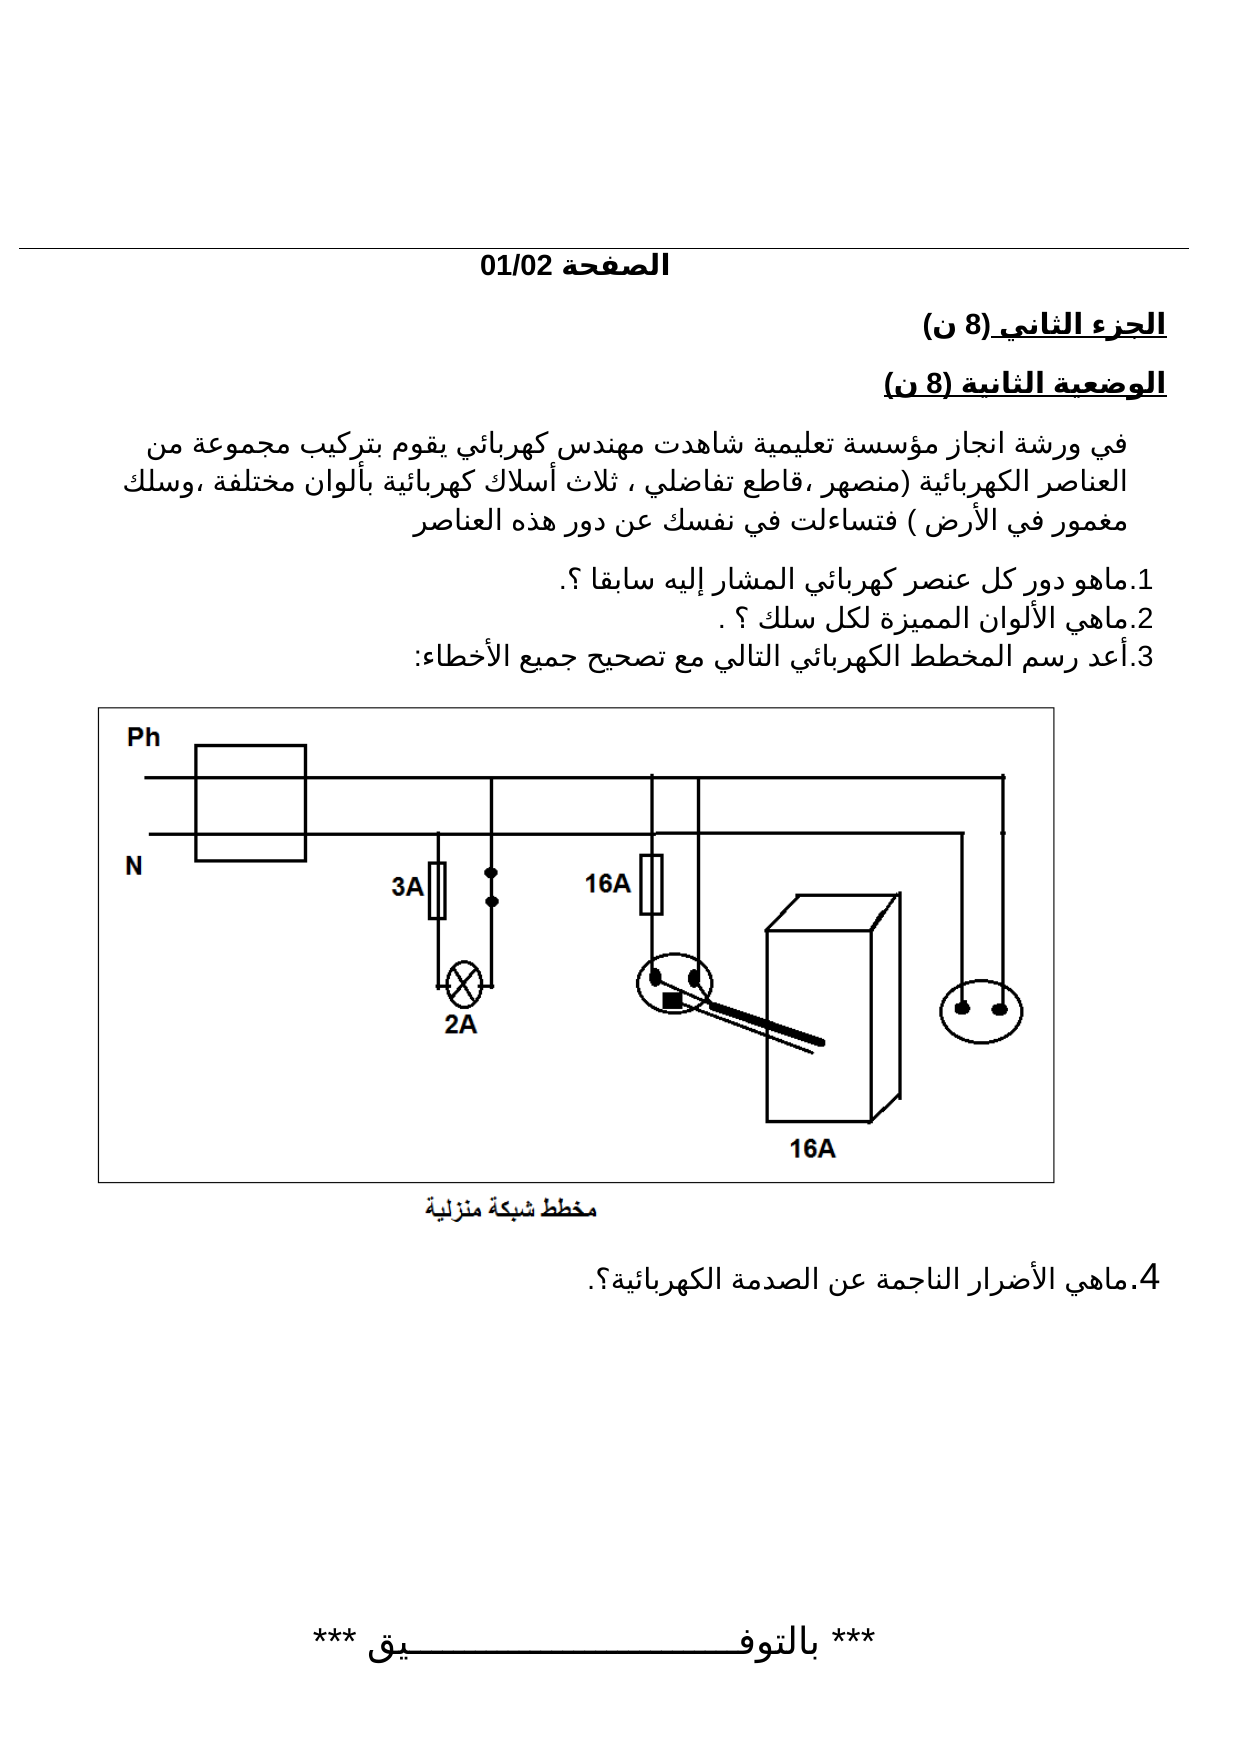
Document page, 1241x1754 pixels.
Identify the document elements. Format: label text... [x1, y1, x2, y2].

picture [88, 695, 1070, 1232]
text الوضعية الثانية (8 ن) [59, 366, 1167, 400]
text *** بالتوفــــــــــــــــــــــــــــــيق *** [59, 1619, 1129, 1662]
text الصفحة 01/02 [59, 249, 1092, 281]
list ماهي الألوان المميزة لكل سلك ؟ . [59, 601, 1129, 634]
text في ورشة انجاز مؤسسة تعليمية شاهدت مهندس كهربائي يقوم بتركيب مجموعة من العناصر الكهربائية (منصهر ،قاطع تفاضلي ، ثلاث أسلاك كهربائية بألوان مختلفة ،وسلك مغمور في الأرض ) فتساءلت في نفسك عن دور هذه العناصر [59, 426, 1129, 536]
list ماهو دور كل عنصر كهربائي المشار إليه سابقا ؟. [59, 562, 1129, 596]
list ماهي الأضرار الناجمة عن الصدمة الكهربائية؟. [59, 1254, 1129, 1297]
text الجزء الثاني (8 ن) [59, 307, 1167, 341]
list أعد رسم المخطط الكهربائي التالي مع تصحيح جميع الأخطاء: [59, 639, 1129, 673]
